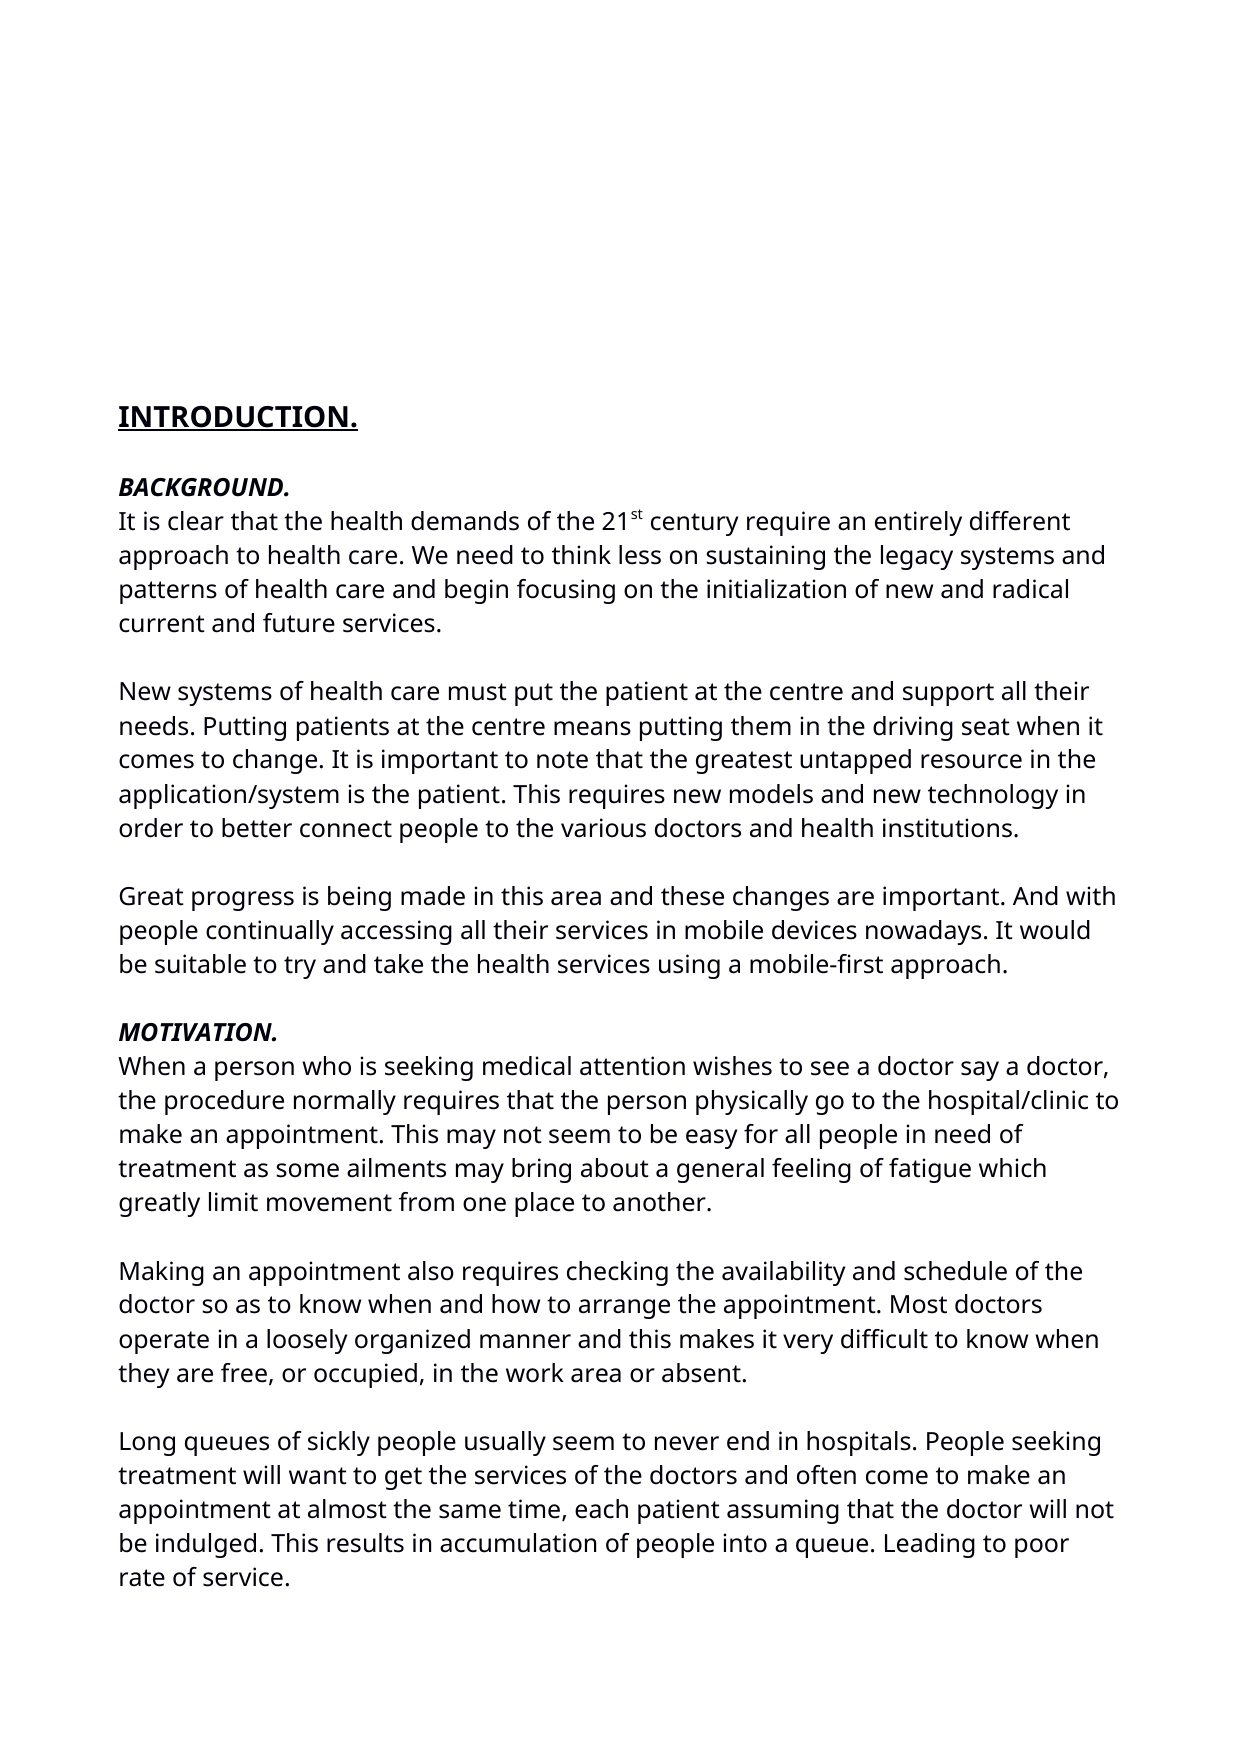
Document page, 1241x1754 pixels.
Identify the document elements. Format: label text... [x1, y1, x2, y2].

text It is clear that the health demands of the 21st century require an entirely different approach to health care. We need to think less on sustaining the legacy systems and patterns of health care and begin focusing on the initialization of new and radical current and future services. [118, 504, 1122, 640]
text MOTIVATION. [118, 1015, 1122, 1049]
text New systems of health care must put the patient at the centre and support all their needs. Putting patients at the centre means putting them in the driving seat when it comes to change. It is important to note that the greatest untapped resource in the application/system is the patient. This requires new models and new technology in order to better connect people to the various doctors and health institutions. [118, 674, 1122, 844]
text When a person who is seeking medical attention wishes to see a doctor say a doctor, the procedure normally requires that the person physically go to the hospital/clinic to make an appointment. This may not seem to be easy for all people in need of treatment as some ailments may bring about a general feeling of fatigue which greatly limit movement from one place to another. [118, 1049, 1122, 1219]
text BACKGROUND. [118, 470, 1122, 504]
text Making an appointment also requires checking the availability and schedule of the doctor so as to know when and how to arrange the appointment. Most doctors operate in a loosely organized manner and this makes it very difficult to know when they are free, or occupied, in the work area or absent. [118, 1253, 1122, 1389]
text INTRODUCTION. [118, 396, 1122, 436]
text Long queues of sickly people usually seem to never end in hospitals. People seeking treatment will want to get the services of the doctors and often come to make an appointment at almost the same time, each patient assuming that the doctor will not be indulged. This results in accumulation of people into a queue. Leading to poor rate of service. [118, 1423, 1122, 1594]
text Great progress is being made in this area and these changes are important. And with people continually accessing all their services in mobile devices nowadays. It would be suitable to try and take the health services using a mobile-first approach. [118, 878, 1122, 981]
